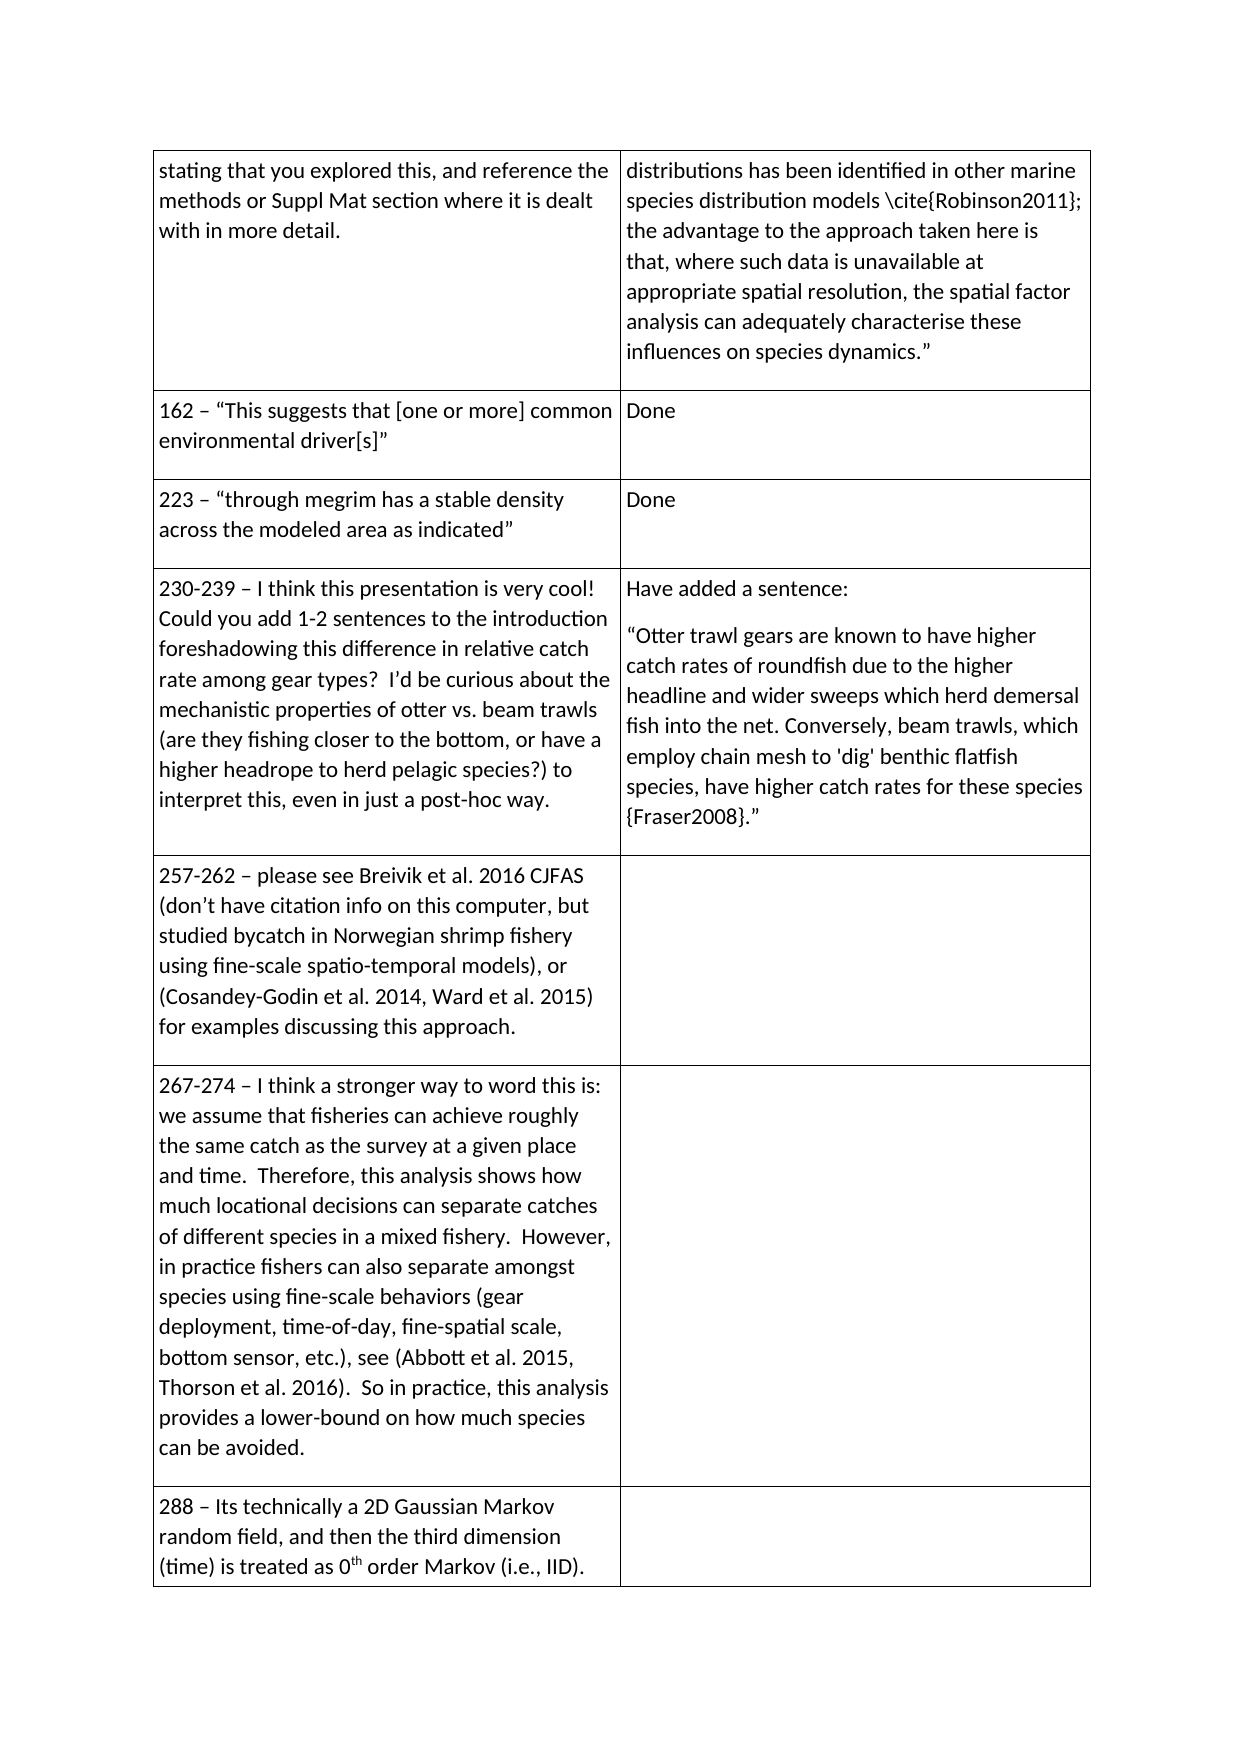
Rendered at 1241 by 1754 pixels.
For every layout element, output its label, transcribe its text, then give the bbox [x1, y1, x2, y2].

table_cell 257-262 – please see Breivik et al. 2016 CJFAS (don’t have citation info on this computer, but studied bycatch in Norwegian shrimp fishery using fine-scale spatio-temporal models), or (Cosandey-Godin et al. 2014, Ward et al. 2015) for examples discussing this approach. [154, 856, 620, 1064]
table_cell Have added a sentence: “Otter trawl gears are known to have higher catch rates of roundfish due to the higher headline and wider sweeps which herd demersal fish into the net. Conversely, beam trawls, which employ chain mesh to 'dig' benthic flatfish species, have higher catch rates for these species {Fraser2008}.” [621, 569, 1090, 855]
table_cell [621, 1066, 1090, 1486]
table_cell [621, 856, 1090, 1064]
table_cell 267-274 – I think a stronger way to word this is: we assume that fisheries can achieve roughly the same catch as the survey at a given place and time. Therefore, this analysis shows how much locational decisions can separate catches of different species in a mixed fishery. However, in practice fishers can also separate amongst species using fine-scale behaviors (gear deployment, time-of-day, fine-spatial scale, bottom sensor, etc.), see (Abbott et al. 2015, Thorson et al. 2016). So in practice, this analysis provides a lower-bound on how much species can be avoided. [154, 1066, 620, 1486]
table_cell Done [621, 480, 1090, 568]
table_cell 162 – “This suggests that [one or more] common environmental driver[s]” [154, 391, 620, 479]
table_cell 223 – “through megrim has a stable density across the modeled area as indicated” [154, 480, 620, 568]
table_cell 230-239 – I think this presentation is very cool! Could you add 1-2 sentences to the introduction foreshadowing this difference in relative catch rate among gear types? I’d be curious about the mechanistic properties of otter vs. beam trawls (are they fishing closer to the bottom, or have a higher headrope to herd pelagic species?) to interpret this, even in just a post-hoc way. [154, 569, 620, 855]
table_cell Done [621, 391, 1090, 479]
table_cell [621, 1487, 1090, 1586]
